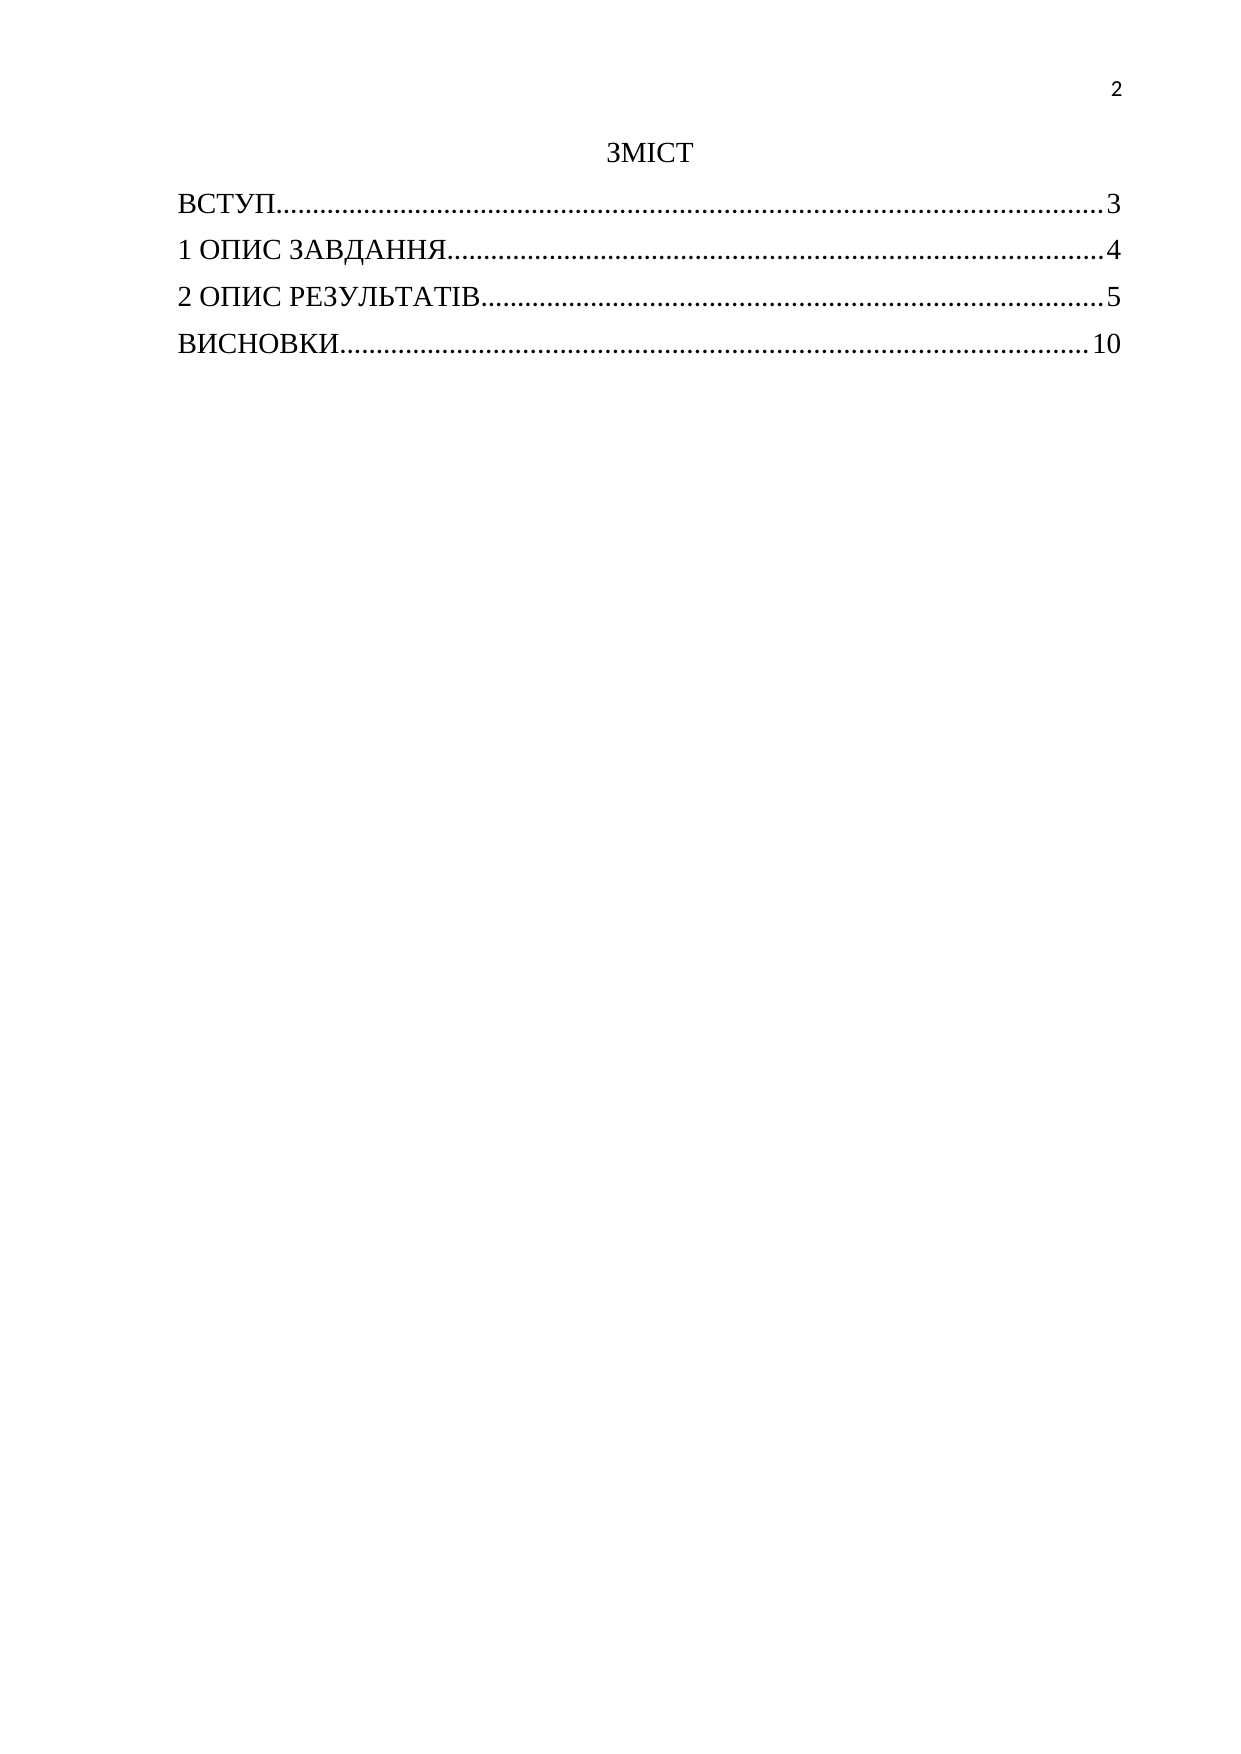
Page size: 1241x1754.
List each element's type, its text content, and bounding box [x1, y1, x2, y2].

text 1 ОПИС ЗАВДАННЯ 4 [177, 232, 1122, 266]
text ВИСНОВКИ 10 [177, 326, 1122, 359]
subtitle ЗМІСТ [177, 135, 1122, 169]
text ВСТУП 3 [177, 186, 1122, 219]
text 2 ОПИС РЕЗУЛЬТАТІВ 5 [177, 279, 1122, 313]
